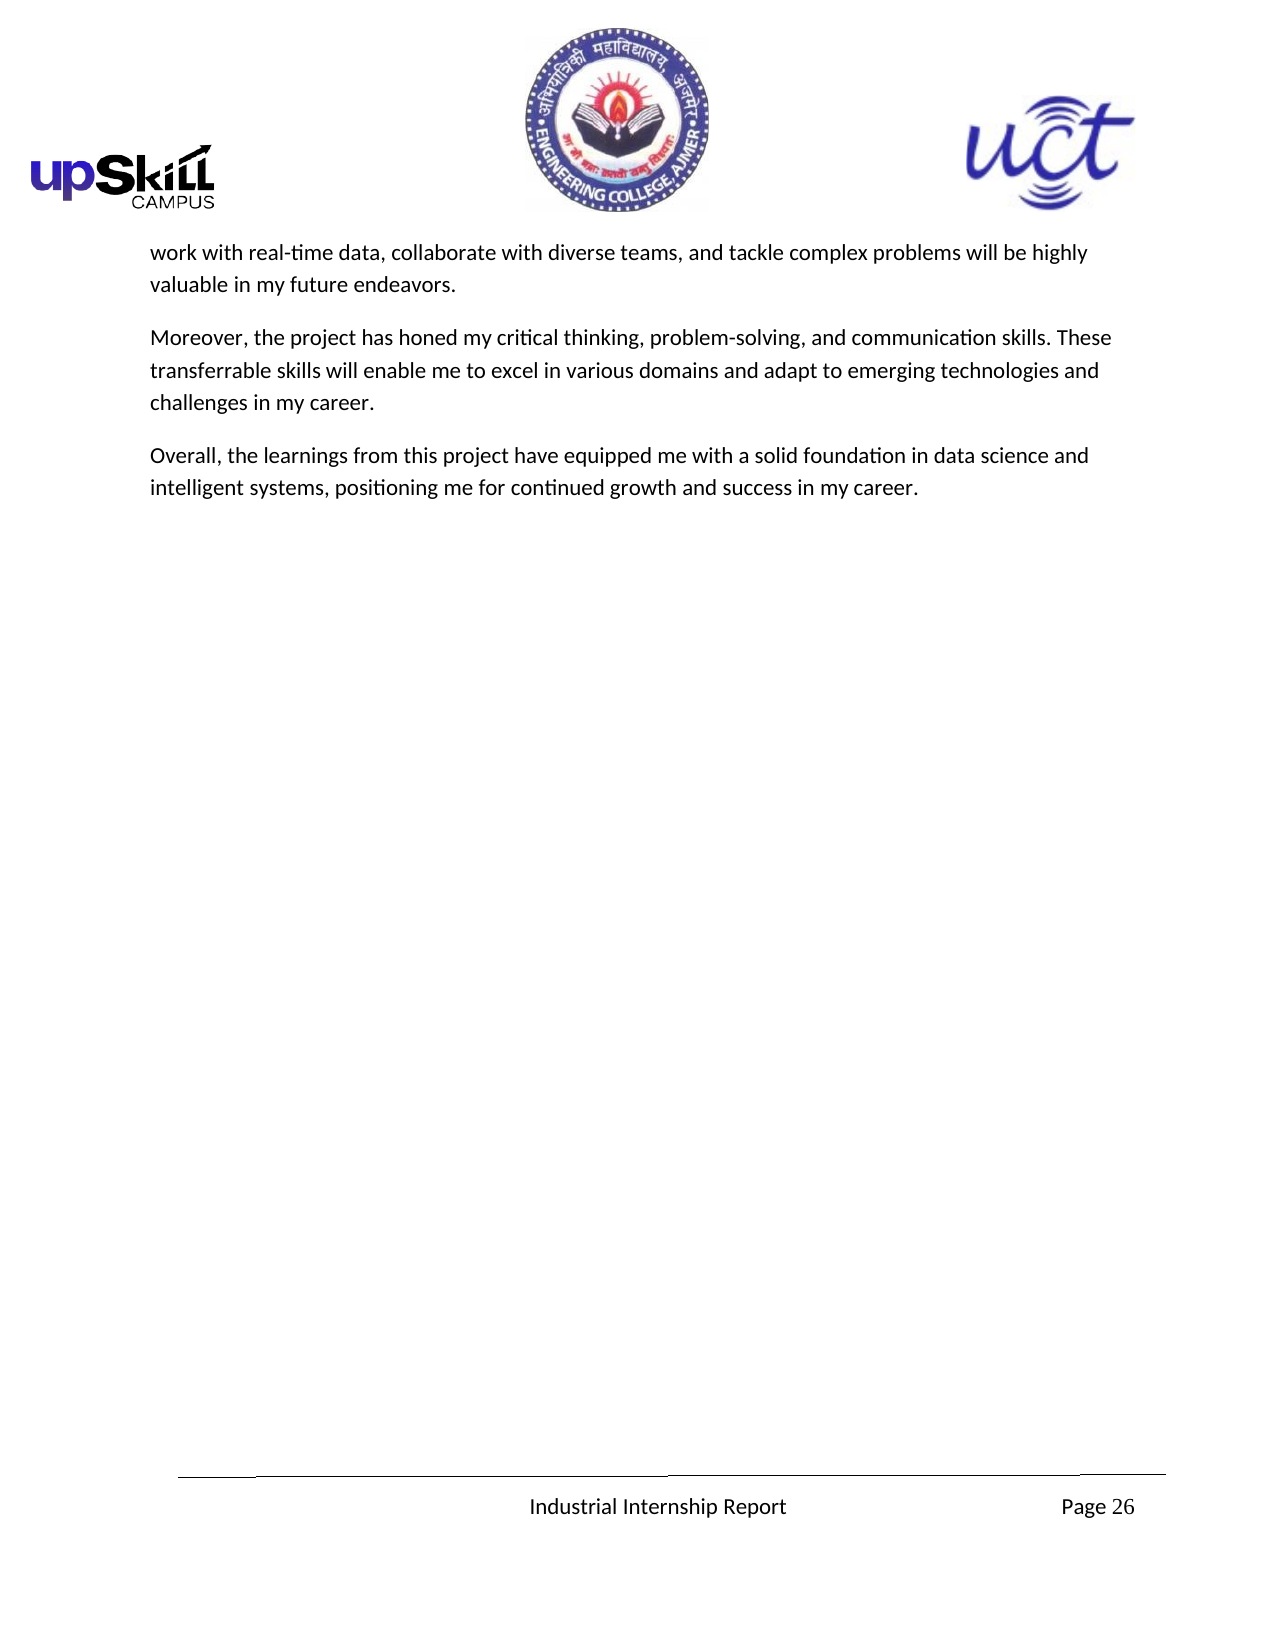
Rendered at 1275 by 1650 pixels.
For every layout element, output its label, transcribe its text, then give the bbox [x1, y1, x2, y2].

text Overall, the learnings from this project have equipped me with a solid foundation in data science and intelligent systems, positioning me for continued growth and success in my career. [150, 441, 1093, 501]
text Moreover, the project has honed my critical thinking, problem-solving, and communication skills. These transferrable skills will enable me to excel in various domains and adapt to emerging technologies and challenges in my career. [150, 323, 1116, 416]
picture [31, 144, 215, 209]
picture [525, 28, 709, 212]
text work with real-time data, collaborate with diverse teams, and tackle complex problems will be highly valuable in my future endeavors. [150, 238, 1091, 298]
picture [966, 95, 1136, 212]
